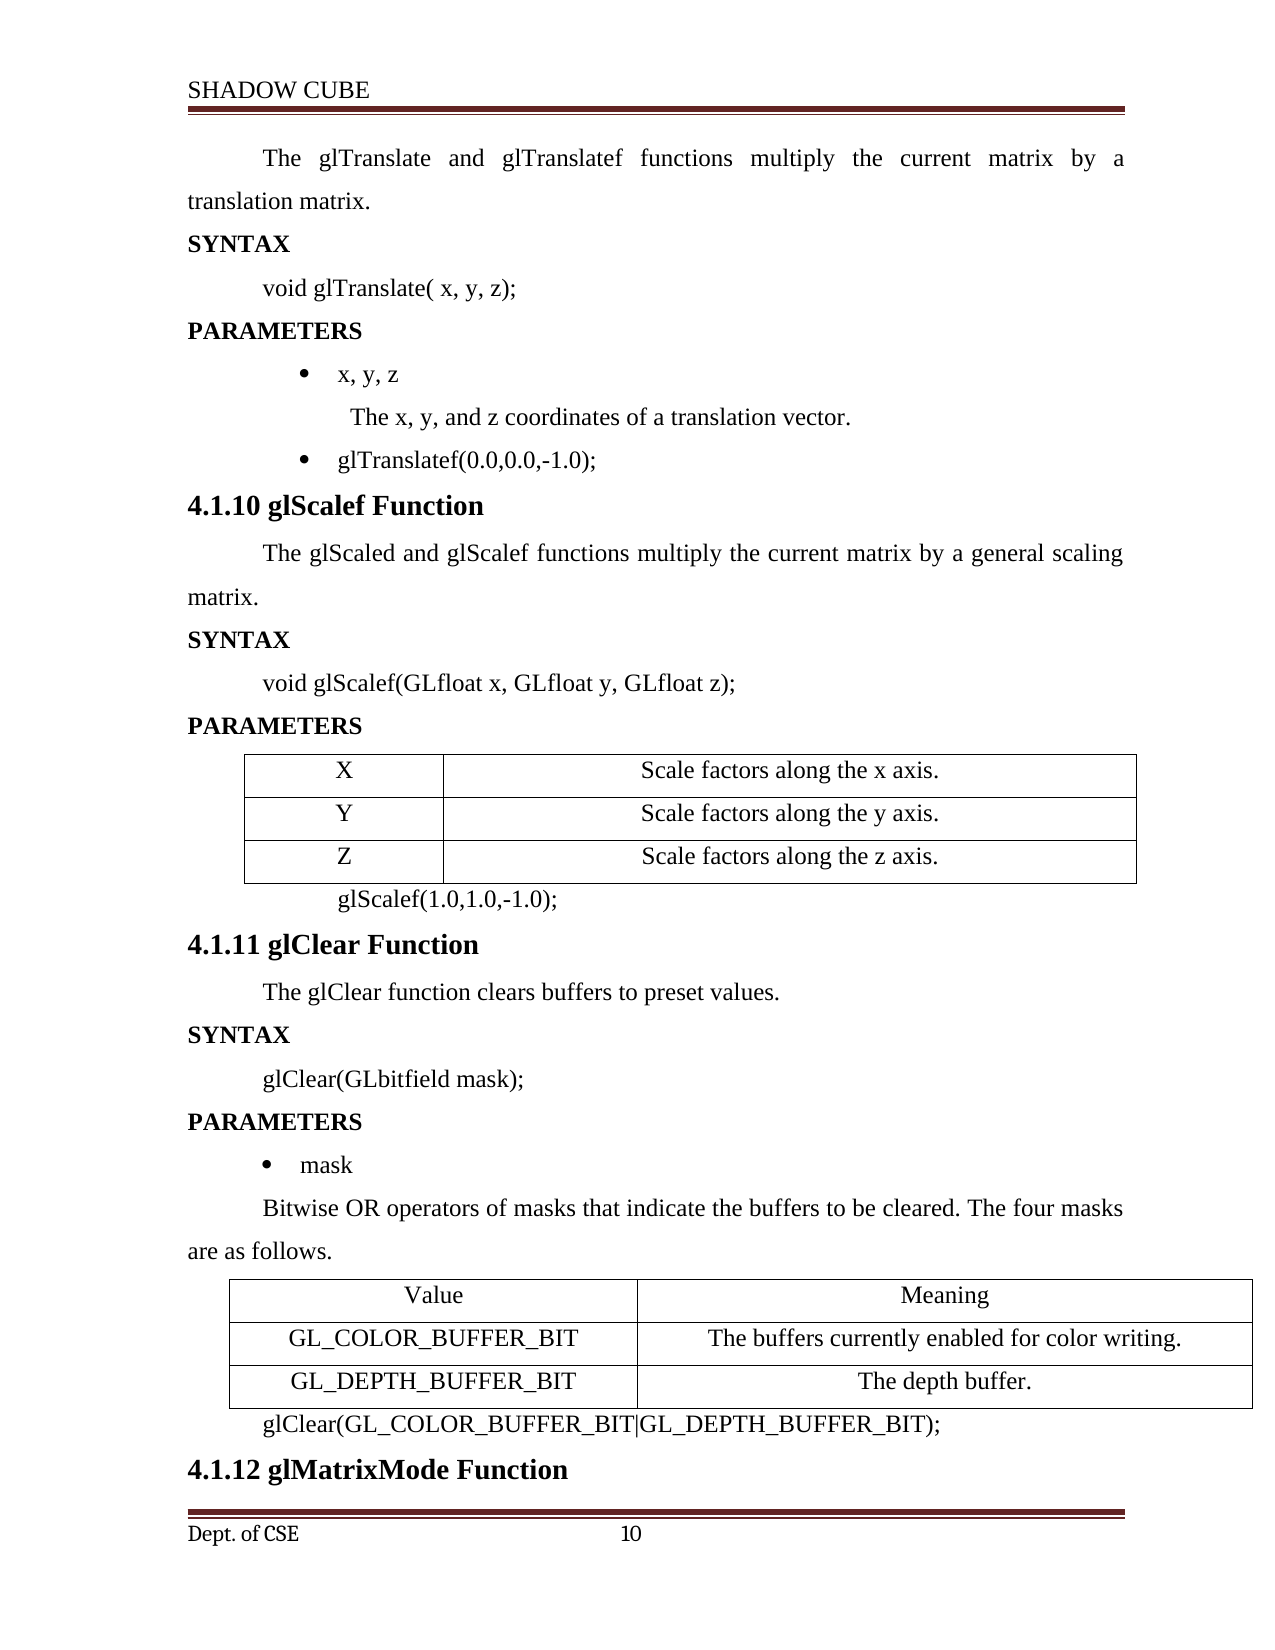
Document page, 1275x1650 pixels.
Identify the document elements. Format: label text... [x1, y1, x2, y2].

text glClear(GLbitfield mask); [187, 1064, 1125, 1092]
table_header Meaning [638, 1280, 1252, 1322]
text The glScaled and glScalef functions multiply the current matrix by a general scaling matrix. [187, 538, 1125, 610]
table_cell Z [245, 841, 443, 883]
table_cell Scale factors along the y axis. [444, 798, 1136, 840]
table_header Scale factors along the x axis. [444, 755, 1136, 797]
text SYNTAX [187, 229, 1125, 258]
list mask [262, 1150, 1125, 1179]
text 4.1.12 glMatrixMode Function [187, 1452, 1125, 1486]
table_cell GL_DEPTH_BUFFER_BIT [230, 1366, 637, 1408]
text PARAMETERS [187, 316, 1125, 344]
text glClear(GL_COLOR_BUFFER_BIT|GL_DEPTH_BUFFER_BIT); [262, 1409, 1125, 1438]
table_header Value [230, 1280, 637, 1322]
table_cell Scale factors along the z axis. [444, 841, 1136, 883]
table_cell The buffers currently enabled for color writing. [638, 1323, 1252, 1365]
list glTranslatef(0.0,0.0,-1.0); [300, 445, 1125, 474]
text PARAMETERS [187, 711, 1125, 740]
text The glTranslate and glTranslatef functions multiply the current matrix by a translation matrix. [187, 143, 1125, 215]
table_cell GL_COLOR_BUFFER_BIT [230, 1323, 637, 1365]
text The x, y, and z coordinates of a translation vector. [187, 402, 1125, 431]
table_cell The depth buffer. [638, 1366, 1252, 1408]
text The glClear function clears buffers to preset values. [187, 977, 1125, 1006]
text SYNTAX [187, 1021, 1125, 1049]
text 4.1.10 glScalef Function [187, 488, 1125, 522]
text SYNTAX [187, 625, 1125, 653]
text 4.1.11 glClear Function [187, 927, 1125, 961]
table_cell Y [245, 798, 443, 840]
text void glScalef(GLfloat x, GLfloat y, GLfloat z); [187, 668, 1125, 697]
table_header X [245, 755, 443, 797]
list x, y, z [300, 359, 1125, 388]
text Bitwise OR operators of masks that indicate the buffers to be cleared. The four masks are as follows. [187, 1193, 1125, 1265]
text glScalef(1.0,1.0,-1.0); [337, 884, 1125, 913]
text void glTranslate( x, y, z); [187, 273, 1125, 301]
text PARAMETERS [187, 1107, 1125, 1136]
